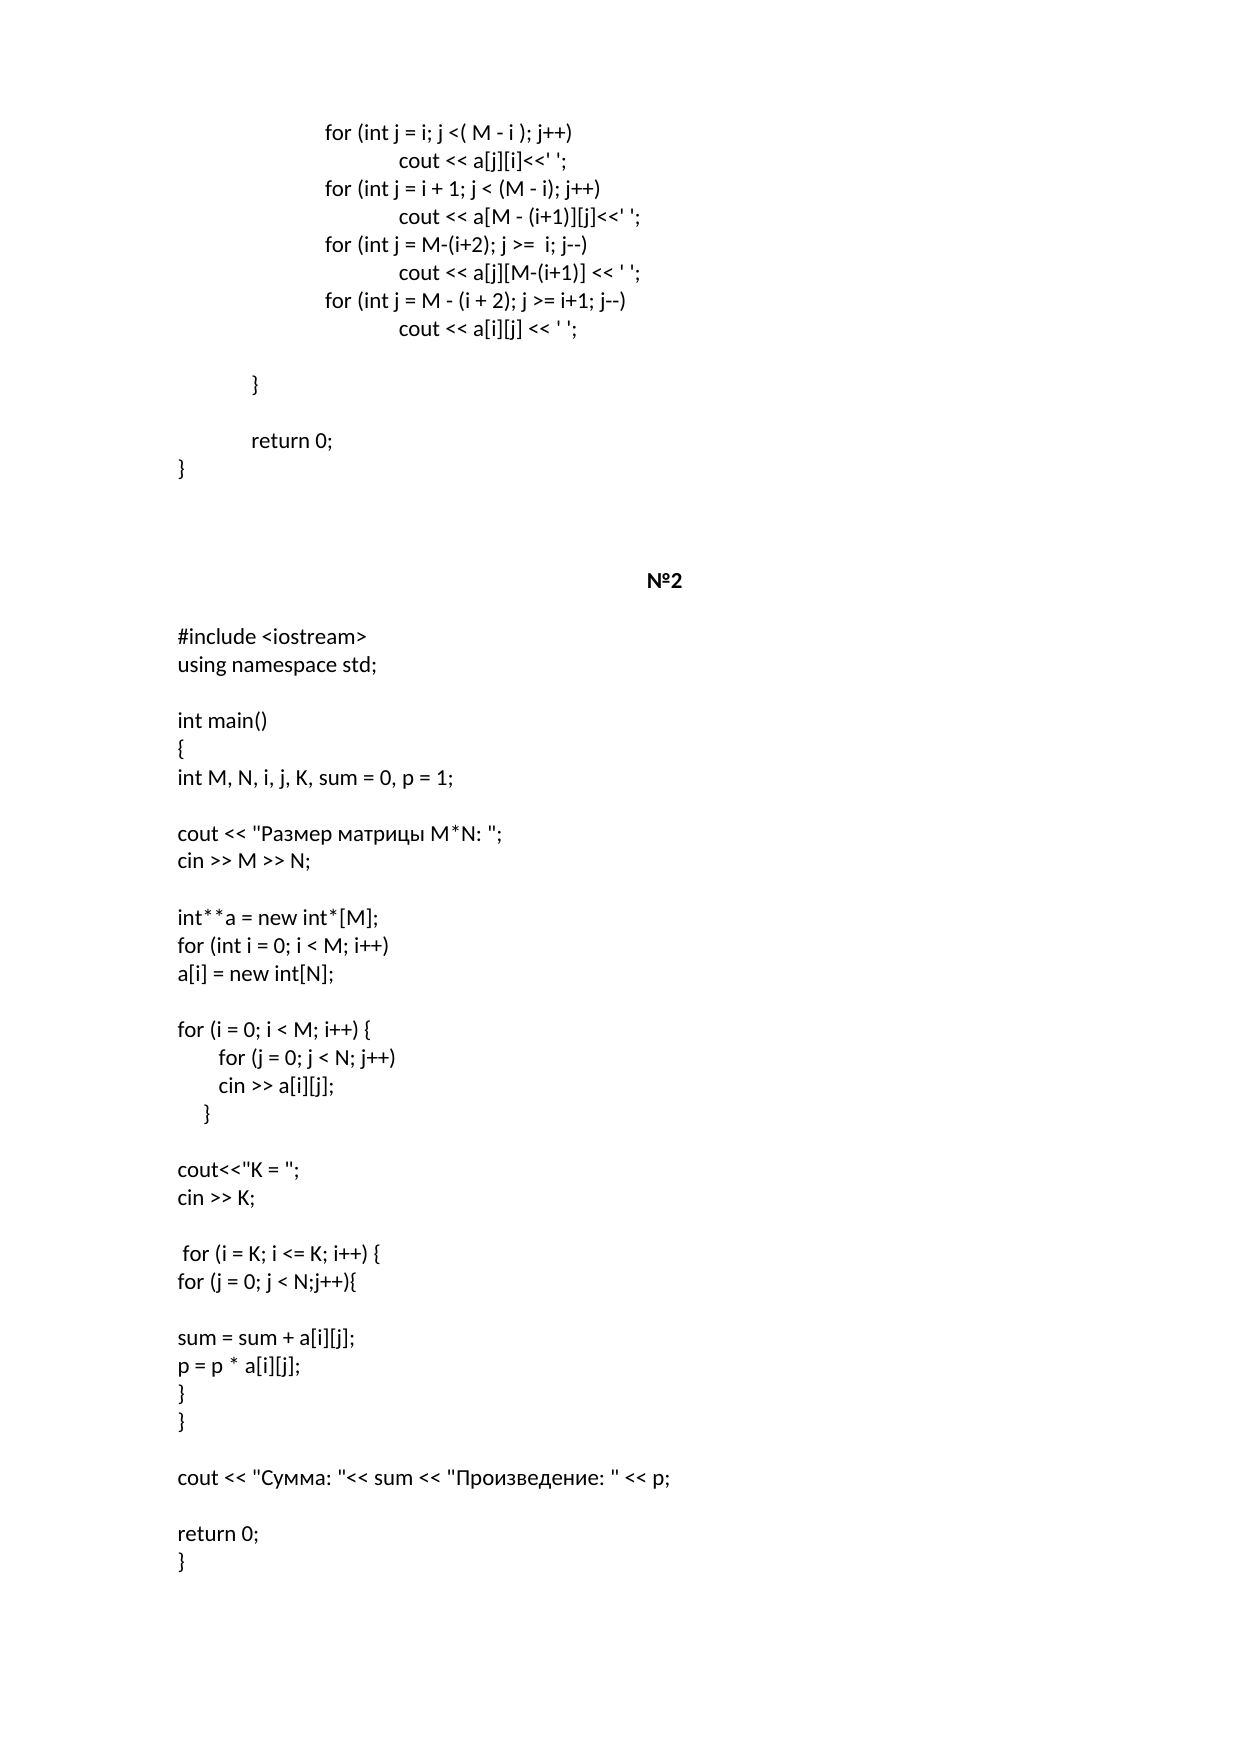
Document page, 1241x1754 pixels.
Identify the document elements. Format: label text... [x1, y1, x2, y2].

text } [177, 1407, 1152, 1435]
text cin >> K; [177, 1183, 1152, 1211]
text a[i] = new int[N]; [177, 959, 1152, 987]
text cout << "Сумма: "<< sum << "Произведение: " << p; [177, 1463, 1152, 1491]
text for (j = 0; j < N; j++) [177, 1043, 1152, 1071]
text sum = sum + a[i][j]; [177, 1323, 1152, 1351]
text cin >> a[i][j]; [177, 1071, 1152, 1099]
text №2 [177, 566, 1152, 594]
text } [177, 454, 1152, 482]
text int M, N, i, j, K, sum = 0, p = 1; [177, 763, 1152, 791]
text cin >> M >> N; [177, 847, 1152, 875]
text cout << a[j][M-(i+1)] << ' '; [177, 258, 1152, 286]
text return 0; [177, 1519, 1152, 1547]
text for (int i = 0; i < M; i++) [177, 931, 1152, 959]
text { [177, 734, 1152, 763]
text p = p * a[i][j]; [177, 1351, 1152, 1379]
text for (int j = i; j <( M - i ); j++) [177, 118, 1152, 146]
text cout<<"K = "; [177, 1155, 1152, 1183]
text for (int j = M - (i + 2); j >= i+1; j--) [177, 286, 1152, 314]
text } [177, 1099, 1152, 1127]
text for (j = 0; j < N;j++){ [177, 1267, 1152, 1295]
text using namespace std; [177, 651, 1152, 678]
text #include <iostream> [177, 622, 1152, 651]
text cout << a[i][j] << ' '; [177, 314, 1152, 342]
text cout << "Размер матрицы М*N: "; [177, 819, 1152, 847]
text for (i = K; i <= K; i++) { [177, 1239, 1152, 1267]
text for (int j = M-(i+2); j >= i; j--) [177, 230, 1152, 258]
text for (int j = i + 1; j < (M - i); j++) [177, 174, 1152, 202]
text } [177, 1379, 1152, 1407]
text for (i = 0; i < M; i++) { [177, 1015, 1152, 1043]
text cout << a[M - (i+1)][j]<<' '; [177, 202, 1152, 230]
text return 0; [177, 426, 1152, 454]
text int main() [177, 707, 1152, 734]
text } [177, 1547, 1152, 1575]
text cout << a[j][i]<<' '; [177, 146, 1152, 174]
text } [177, 370, 1152, 398]
text int**a = new int*[M]; [177, 903, 1152, 931]
